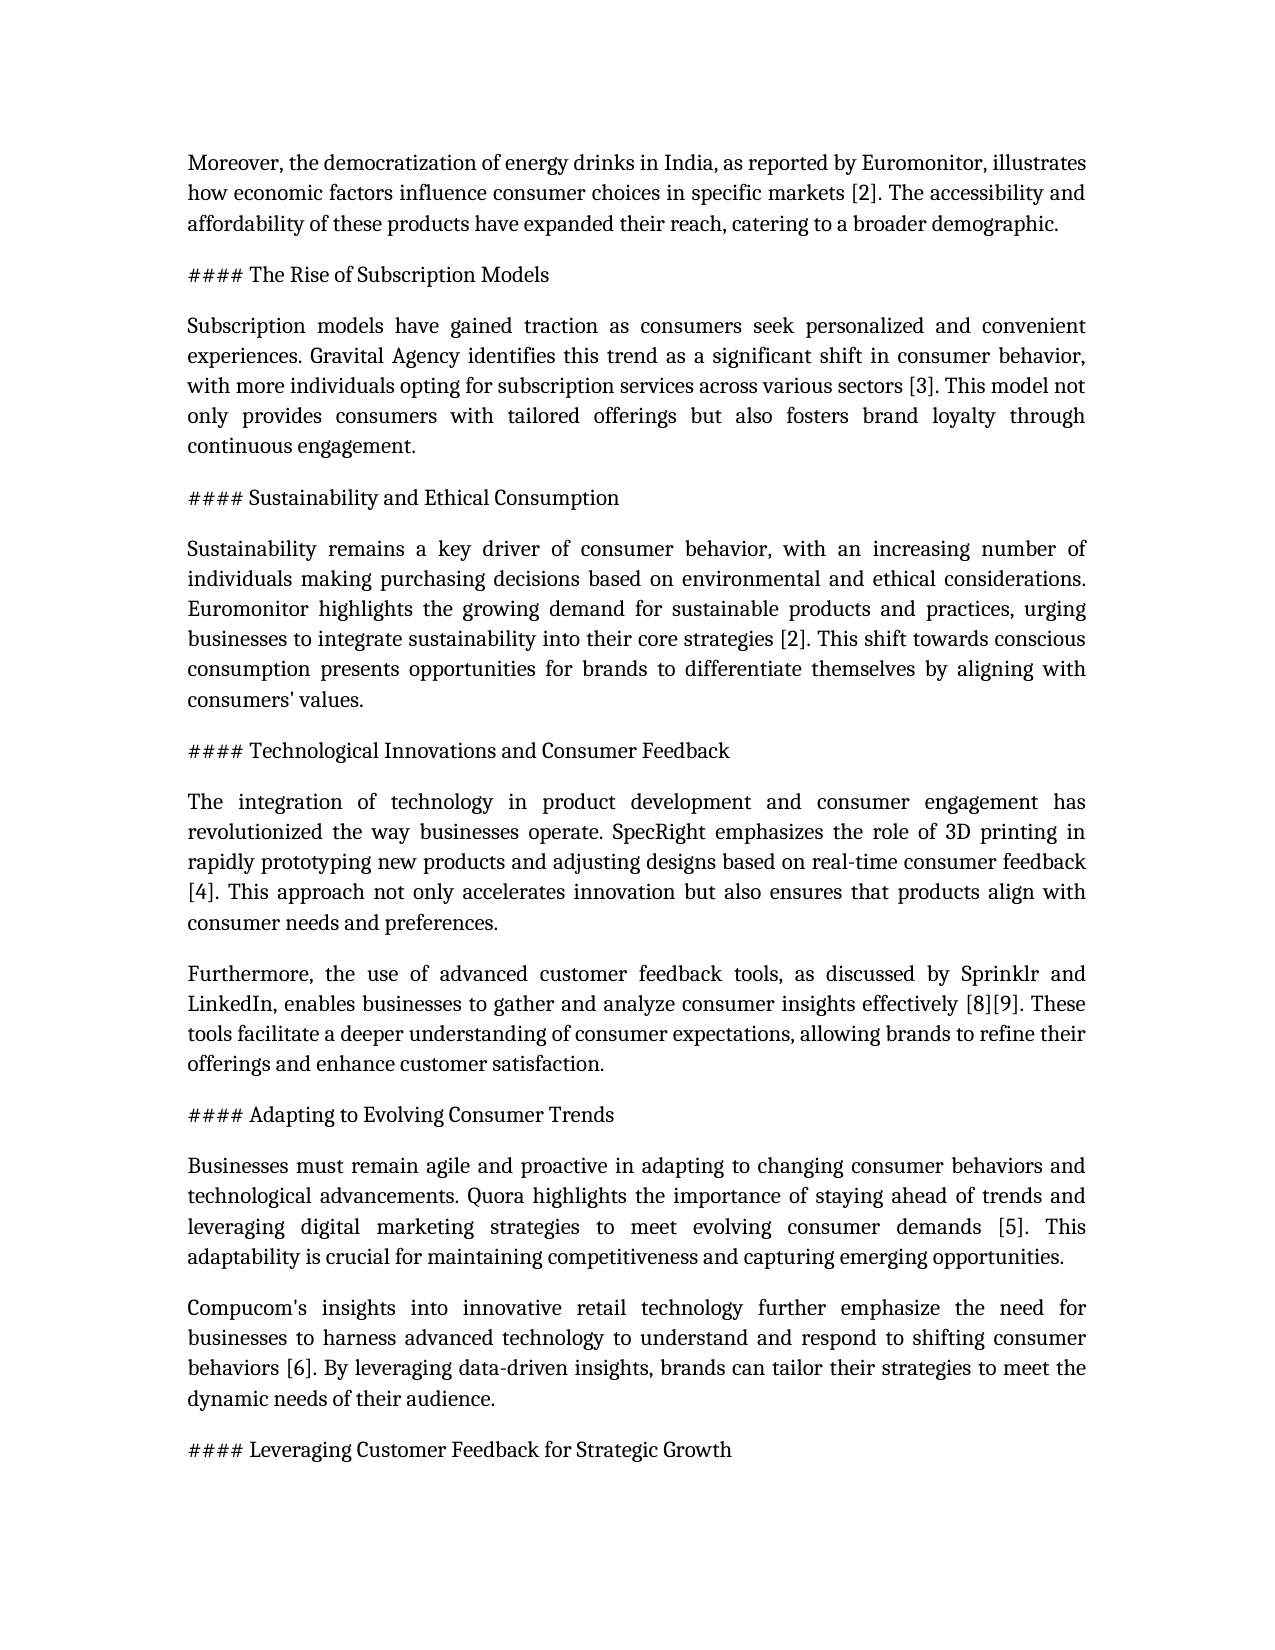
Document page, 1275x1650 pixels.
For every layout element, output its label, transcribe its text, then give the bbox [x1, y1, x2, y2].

text Businesses must remain agile and proactive in adapting to changing consumer behaviors and technological advancements. Quora highlights the importance of staying ahead of trends and leveraging digital marketing strategies to meet evolving consumer demands [5]. This adaptability is crucial for maintaining competitiveness and capturing emerging opportunities. [187, 1153, 1087, 1270]
text #### Sustainability and Ethical Consumption [187, 484, 1087, 511]
text Sustainability remains a key driver of consumer behavior, with an increasing number of individuals making purchasing decisions based on environmental and ethical considerations. Euromonitor highlights the growing demand for sustainable products and practices, urging businesses to integrate sustainability into their core strategies [2]. This shift towards conscious consumption presents opportunities for brands to differentiate themselves by aligning with consumers' values. [187, 535, 1087, 713]
text #### The Rise of Subscription Models [187, 261, 1087, 288]
text #### Leveraging Customer Feedback for Strategic Growth [187, 1436, 1087, 1463]
text #### Adapting to Evolving Consumer Trends [187, 1102, 1087, 1128]
text #### Technological Innovations and Consumer Feedback [187, 737, 1087, 764]
text Subscription models have gained traction as consumers seek personalized and convenient experiences. Gravital Agency identifies this trend as a significant shift in consumer behavior, with more individuals opting for subscription services across various sectors [3]. This model not only provides consumers with tailored offerings but also fosters brand loyalty through continuous engagement. [187, 312, 1087, 460]
text The integration of technology in product development and consumer engagement has revolutionized the way businesses operate. SpecRight emphasizes the role of 3D printing in rapidly prototyping new products and adjusting designs based on real-time consumer feedback [4]. This approach not only accelerates innovation but also ensures that products align with consumer needs and preferences. [187, 788, 1087, 936]
text Furthermore, the use of advanced customer feedback tools, as discussed by Sprinklr and LinkedIn, enables businesses to gather and analyze consumer insights effectively [8][9]. These tools facilitate a deeper understanding of consumer expectations, allowing brands to refine their offerings and enhance customer satisfaction. [187, 960, 1087, 1077]
text Compucom's insights into innovative retail technology further emphasize the need for businesses to harness advanced technology to understand and respond to shifting consumer behaviors [6]. By leveraging data-driven insights, brands can tailor their strategies to meet the dynamic needs of their audience. [187, 1295, 1087, 1412]
text Moreover, the democratization of energy drinks in India, as reported by Euromonitor, illustrates how economic factors influence consumer choices in specific markets [2]. The accessibility and affordability of these products have expanded their reach, catering to a broader demographic. [187, 150, 1087, 237]
